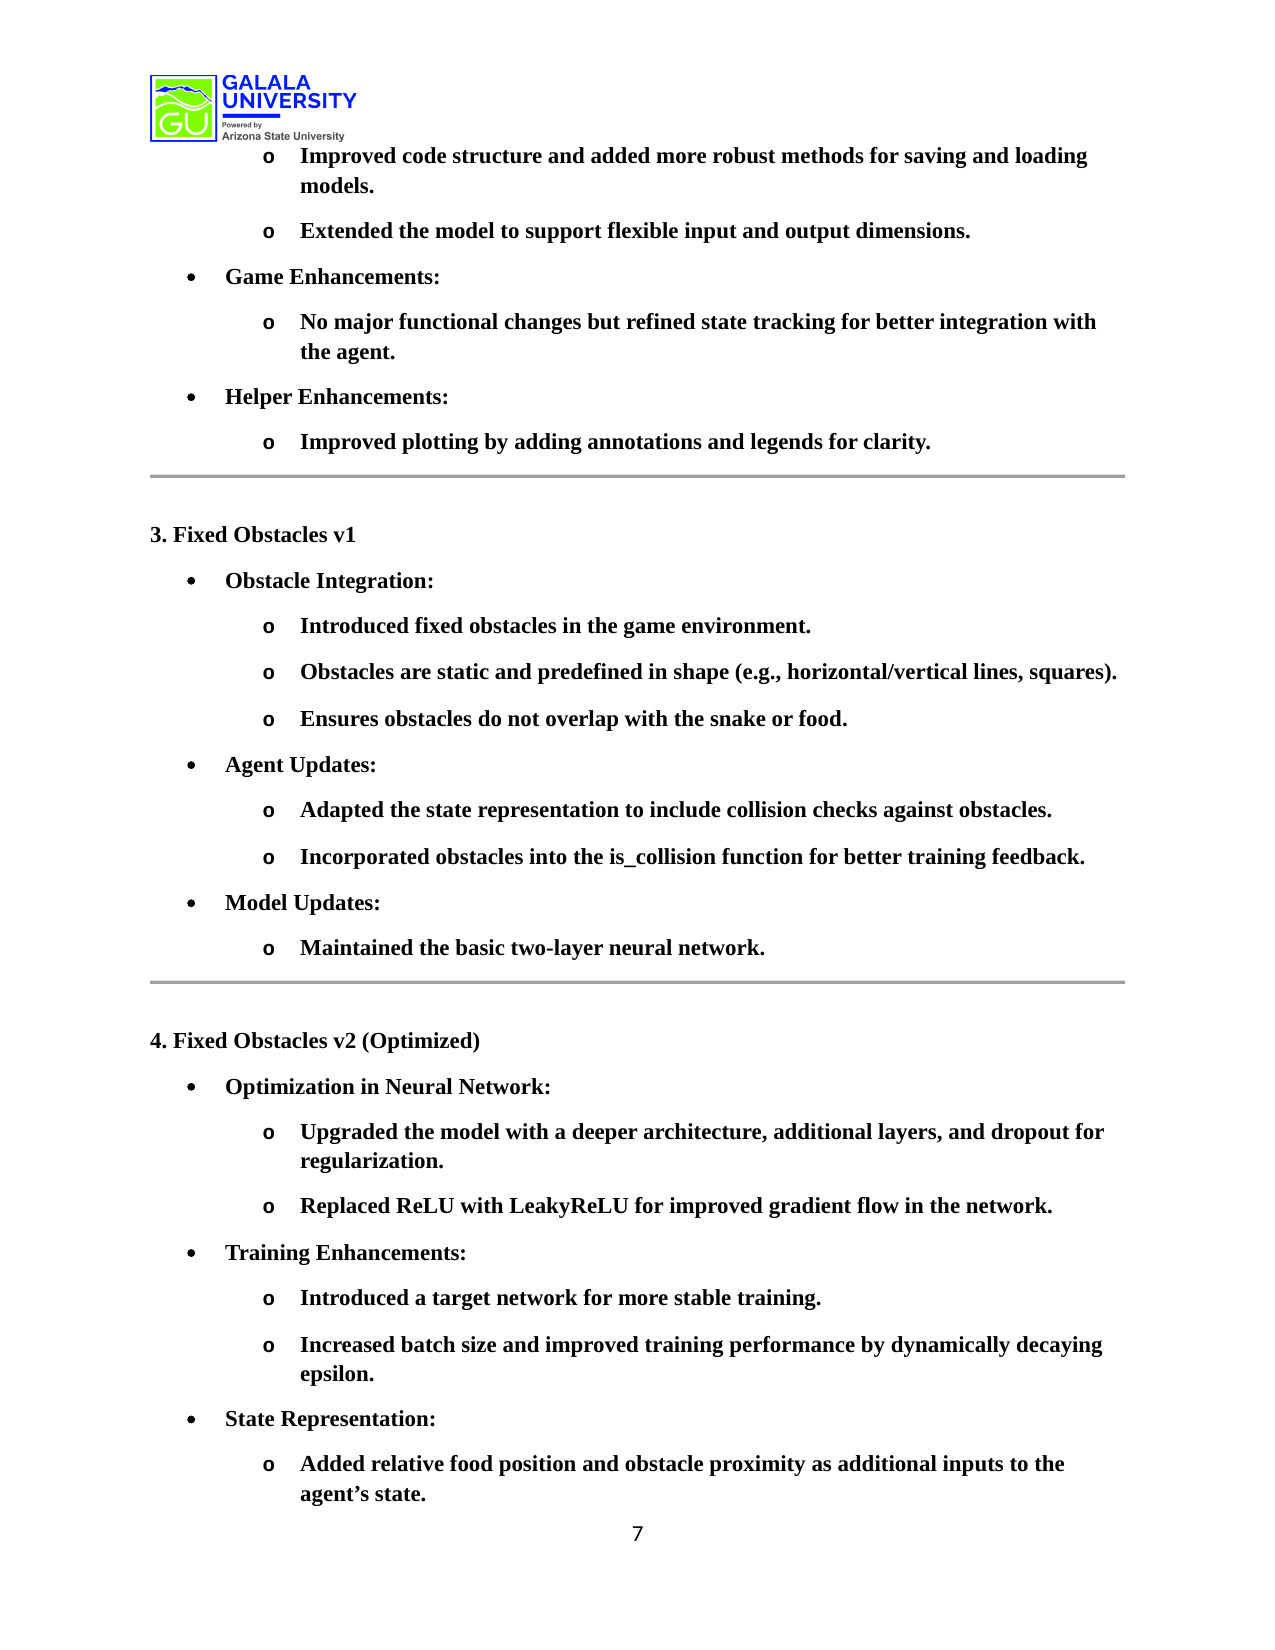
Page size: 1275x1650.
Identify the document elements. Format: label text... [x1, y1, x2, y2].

list Upgraded the model with a deeper architecture, additional layers, and dropout for regularization. [262, 1118, 1125, 1174]
list Optimization in Neural Network: [187, 1073, 1125, 1099]
list Training Enhancements: [187, 1239, 1125, 1265]
list Maintained the basic two-layer neural network. [262, 934, 1125, 962]
list Obstacle Integration: [187, 567, 1125, 593]
list Adapted the state representation to include collision checks against obstacles. [262, 796, 1125, 824]
list Increased batch size and improved training performance by dynamically decaying epsilon. [262, 1331, 1125, 1387]
list Improved code structure and added more robust methods for saving and loading models. [262, 142, 1125, 198]
list Introduced fixed obstacles in the game environment. [262, 612, 1125, 639]
list Extended the model to support flexible input and output dimensions. [262, 217, 1125, 244]
list Ensures obstacles do not overlap with the snake or food. [262, 705, 1125, 732]
list No major functional changes but refined state tracking for better integration with the agent. [262, 308, 1125, 364]
picture [150, 75, 357, 142]
text 4. Fixed Obstacles v2 (Optimized) [150, 1028, 1125, 1054]
list Introduced a target network for more stable training. [262, 1284, 1125, 1312]
list Obstacles are static and predefined in shape (e.g., horizontal/vertical lines, squares). [262, 658, 1125, 686]
text 3. Fixed Obstacles v1 [150, 522, 1125, 548]
list Helper Enhancements: [187, 383, 1125, 409]
list Incorporated obstacles into the is_collision function for better training feedback. [262, 843, 1125, 870]
list State Representation: [187, 1405, 1125, 1432]
list Model Updates: [187, 889, 1125, 916]
list Improved plotting by adding annotations and legends for clarity. [262, 428, 1125, 456]
list Game Enhancements: [187, 263, 1125, 289]
list Replaced ReLU with LeakyReLU for improved gradient flow in the network. [262, 1193, 1125, 1220]
list Added relative food position and obstacle proximity as additional inputs to the agent’s state. [262, 1451, 1125, 1507]
list Agent Updates: [187, 751, 1125, 777]
